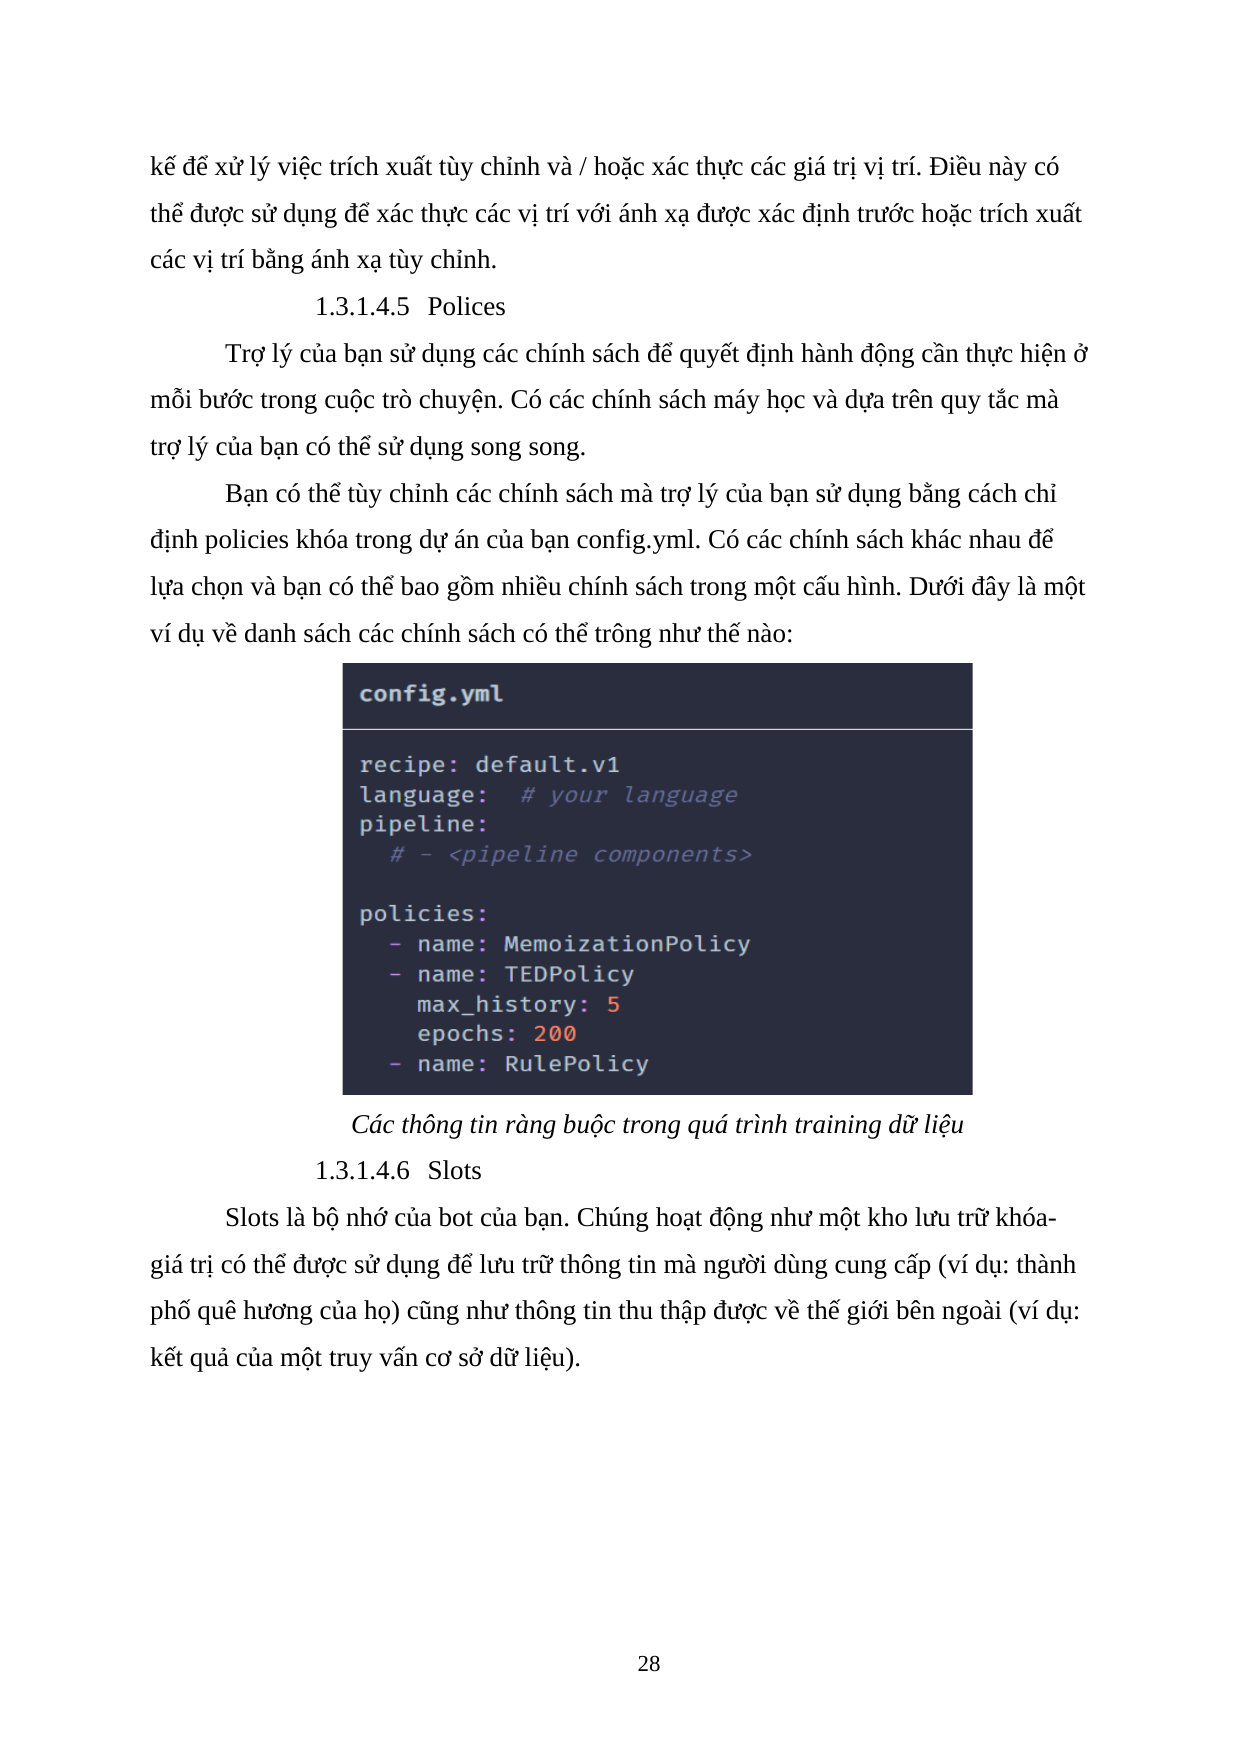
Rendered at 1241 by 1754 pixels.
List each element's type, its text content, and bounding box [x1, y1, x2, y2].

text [150, 150, 1090, 274]
list Slots [315, 1154, 1090, 1186]
text Slots là bộ nhớ của bot của bạn. Chúng hoạt động như một kho lưu trữ khóa-giá trị có thể được sử dụng để lưu trữ thông tin mà người dùng cung cấp (ví dụ: thành phố quê hương của họ) cũng như thông tin thu thập được về thế giới bên ngoài (ví dụ: kết quả của một truy vấn cơ sở dữ liệu). [150, 1201, 1090, 1372]
text Bạn có thể tùy chỉnh các chính sách mà trợ lý của bạn sử dụng bằng cách chỉ định policies khóa trong dự án của bạn config.yml. Có các chính sách khác nhau để lựa chọn và bạn có thể bao gồm nhiều chính sách trong một cấu hình. Dưới đây là một ví dụ về danh sách các chính sách có thể trông như thế nào: [150, 477, 1090, 648]
picture [342, 663, 973, 1095]
text Trợ lý của bạn sử dụng các chính sách để quyết định hành động cần thực hiện ở mỗi bước trong cuộc trò chuyện. Có các chính sách máy học và dựa trên quy tắc mà trợ lý của bạn có thể sử dụng song song. [150, 337, 1090, 461]
text Các thông tin ràng buộc trong quá trình training dữ liệu [150, 1108, 1090, 1139]
list Polices [315, 290, 1090, 321]
